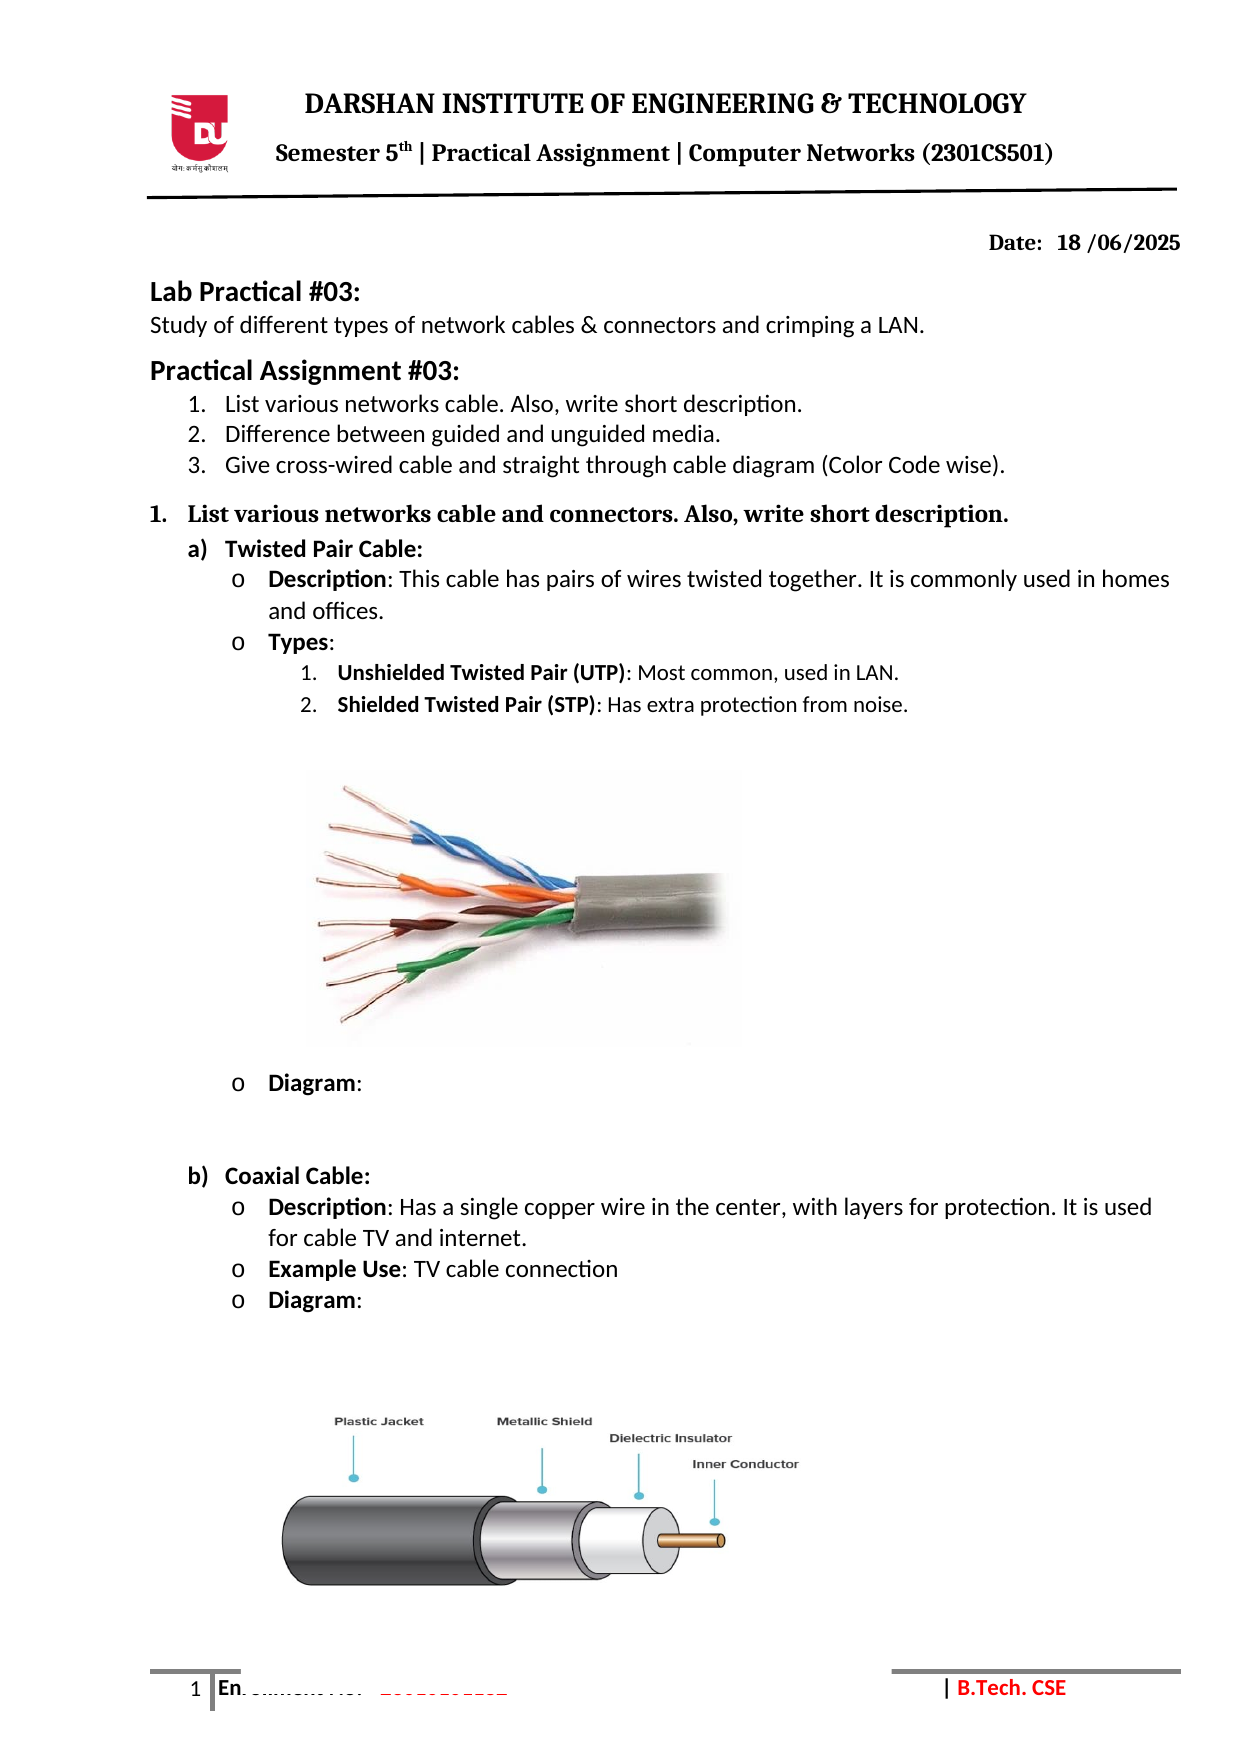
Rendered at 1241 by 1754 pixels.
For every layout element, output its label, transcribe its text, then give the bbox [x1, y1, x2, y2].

list Twisted Pair Cable: [187, 533, 1181, 564]
picture [305, 770, 743, 1047]
list Diagram: [231, 1285, 1181, 1316]
list List various networks cable. Also, write short description. [187, 388, 1181, 418]
list Description: Has a single copper wire in the center, with layers for protection. It is used for cable TV and internet. [231, 1191, 1181, 1253]
list Description: This cable has pairs of wires twisted together. It is commonly used in homes and offices. [231, 564, 1181, 626]
list Difference between guided and unguided media. [187, 418, 1181, 449]
subtitle List various networks cable and connectors. Also, write short description. [150, 500, 1181, 529]
text Practical Assignment #03: [150, 352, 1189, 388]
list Coaxial Cable: [187, 1160, 1181, 1191]
list Example Use: TV cable connection [231, 1253, 1181, 1285]
text Study of different types of network cables & connectors and crimping a LAN. [150, 309, 1181, 339]
picture [240, 1337, 892, 1694]
list Shielded Twisted Pair (STP): Has extra protection from noise. [300, 690, 1181, 718]
picture [150, 70, 242, 196]
text Lab Practical #03: [150, 273, 1189, 309]
list Give cross-wired cable and straight through cable diagram (Color Code wise). [187, 449, 1181, 479]
list Unshielded Twisted Pair (UTP): Most common, used in LAN. [300, 658, 1181, 686]
list Types: [231, 626, 1181, 658]
